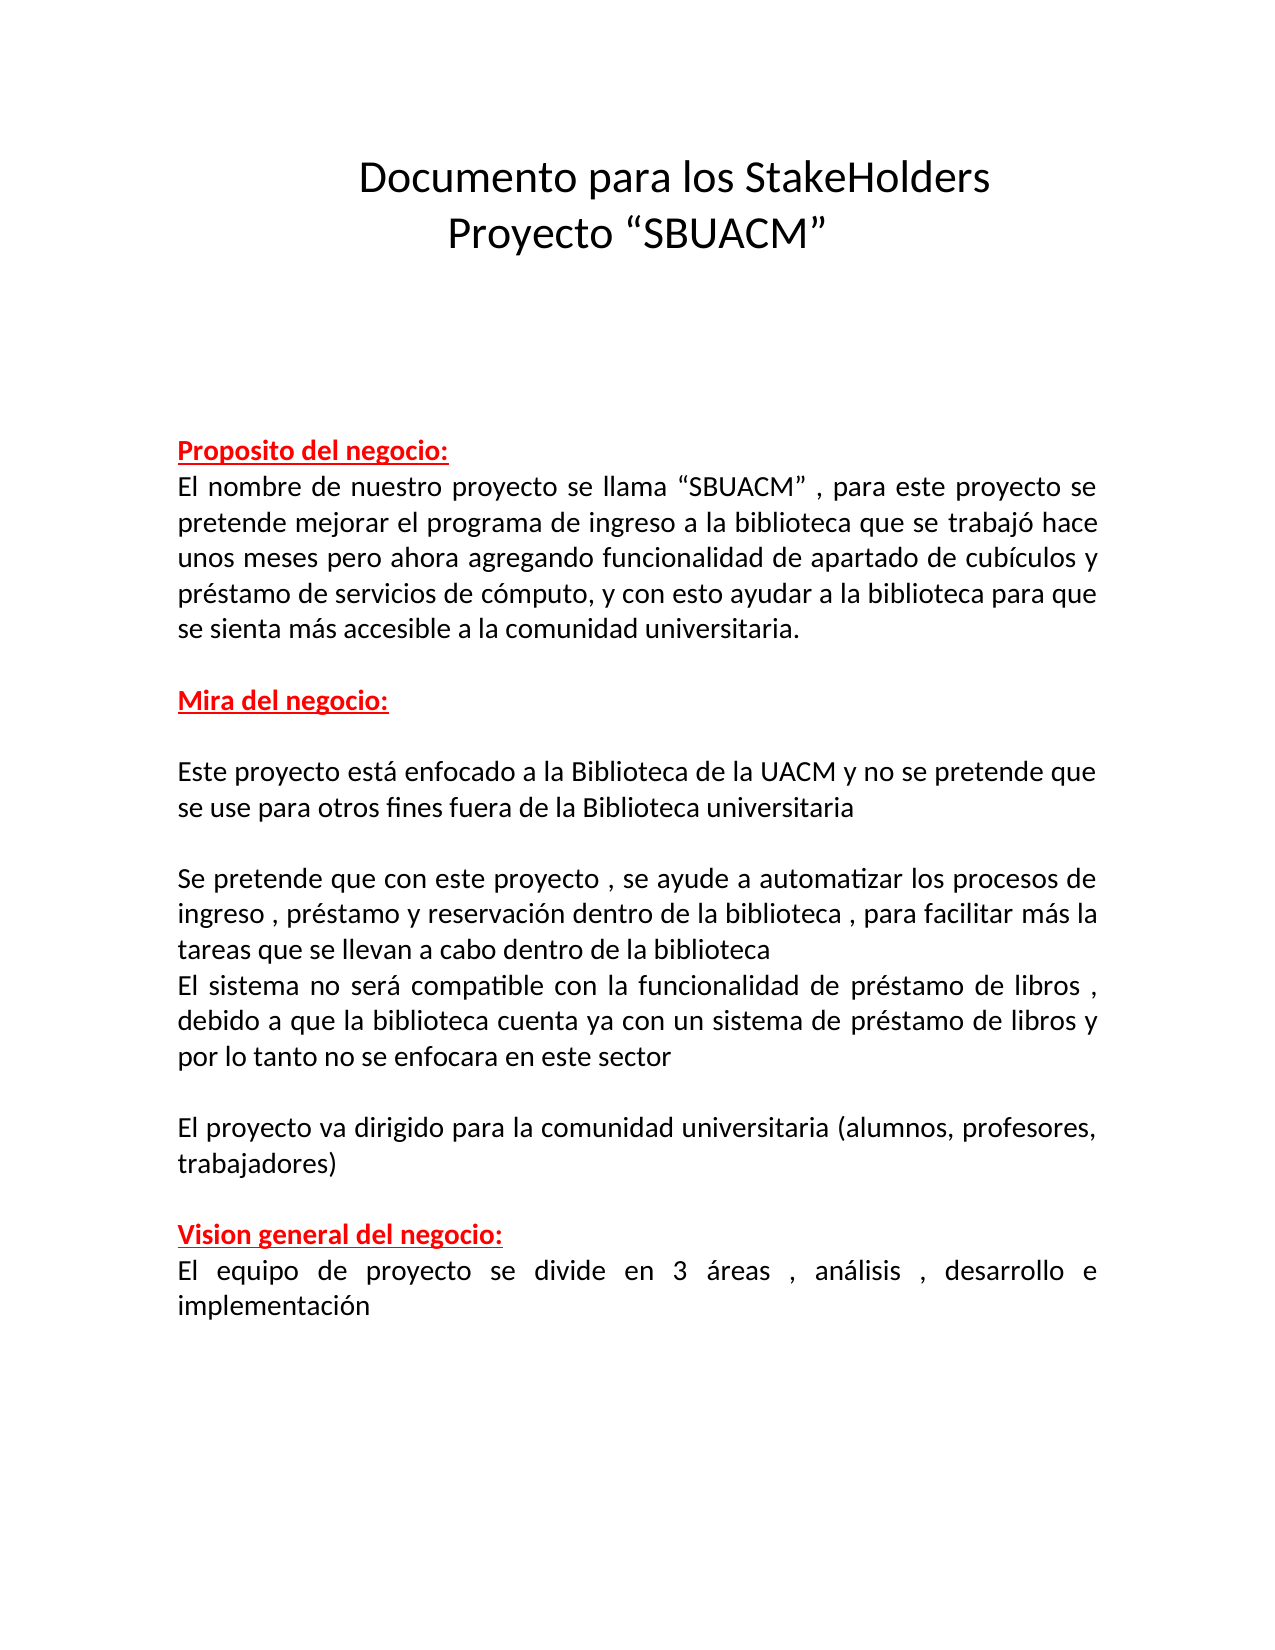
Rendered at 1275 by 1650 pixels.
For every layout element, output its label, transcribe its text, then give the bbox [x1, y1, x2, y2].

text Proyecto “SBUACM” [177, 203, 1098, 259]
text Se pretende que con este proyecto , se ayude a automatizar los procesos de ingreso , préstamo y reservación dentro de la biblioteca , para facilitar más la tareas que se llevan a cabo dentro de la biblioteca [177, 860, 1098, 967]
text El proyecto va dirigido para la comunidad universitaria (alumnos, profesores, trabajadores) [177, 1109, 1098, 1181]
text Mira del negocio: [177, 682, 1098, 717]
text El equipo de proyecto se divide en 3 áreas , análisis , desarrollo e implementación [177, 1252, 1098, 1323]
text El nombre de nuestro proyecto se llama “SBUACM” , para este proyecto se pretende mejorar el programa de ingreso a la biblioteca que se trabajó hace unos meses pero ahora agregando funcionalidad de apartado de cubículos y préstamo de servicios de cómputo, y con esto ayudar a la biblioteca para que se sienta más accesible a la comunidad universitaria. [177, 468, 1098, 646]
text El sistema no será compatible con la funcionalidad de préstamo de libros , debido a que la biblioteca cuenta ya con un sistema de préstamo de libros y por lo tanto no se enfocara en este sector [177, 967, 1098, 1074]
text Este proyecto está enfocado a la Biblioteca de la UACM y no se pretende que se use para otros fines fuera de la Biblioteca universitaria [177, 753, 1098, 824]
text Proposito del negocio: [177, 432, 1098, 468]
text Vision general del negocio: [177, 1216, 1098, 1252]
text Documento para los StakeHolders [177, 148, 1098, 203]
